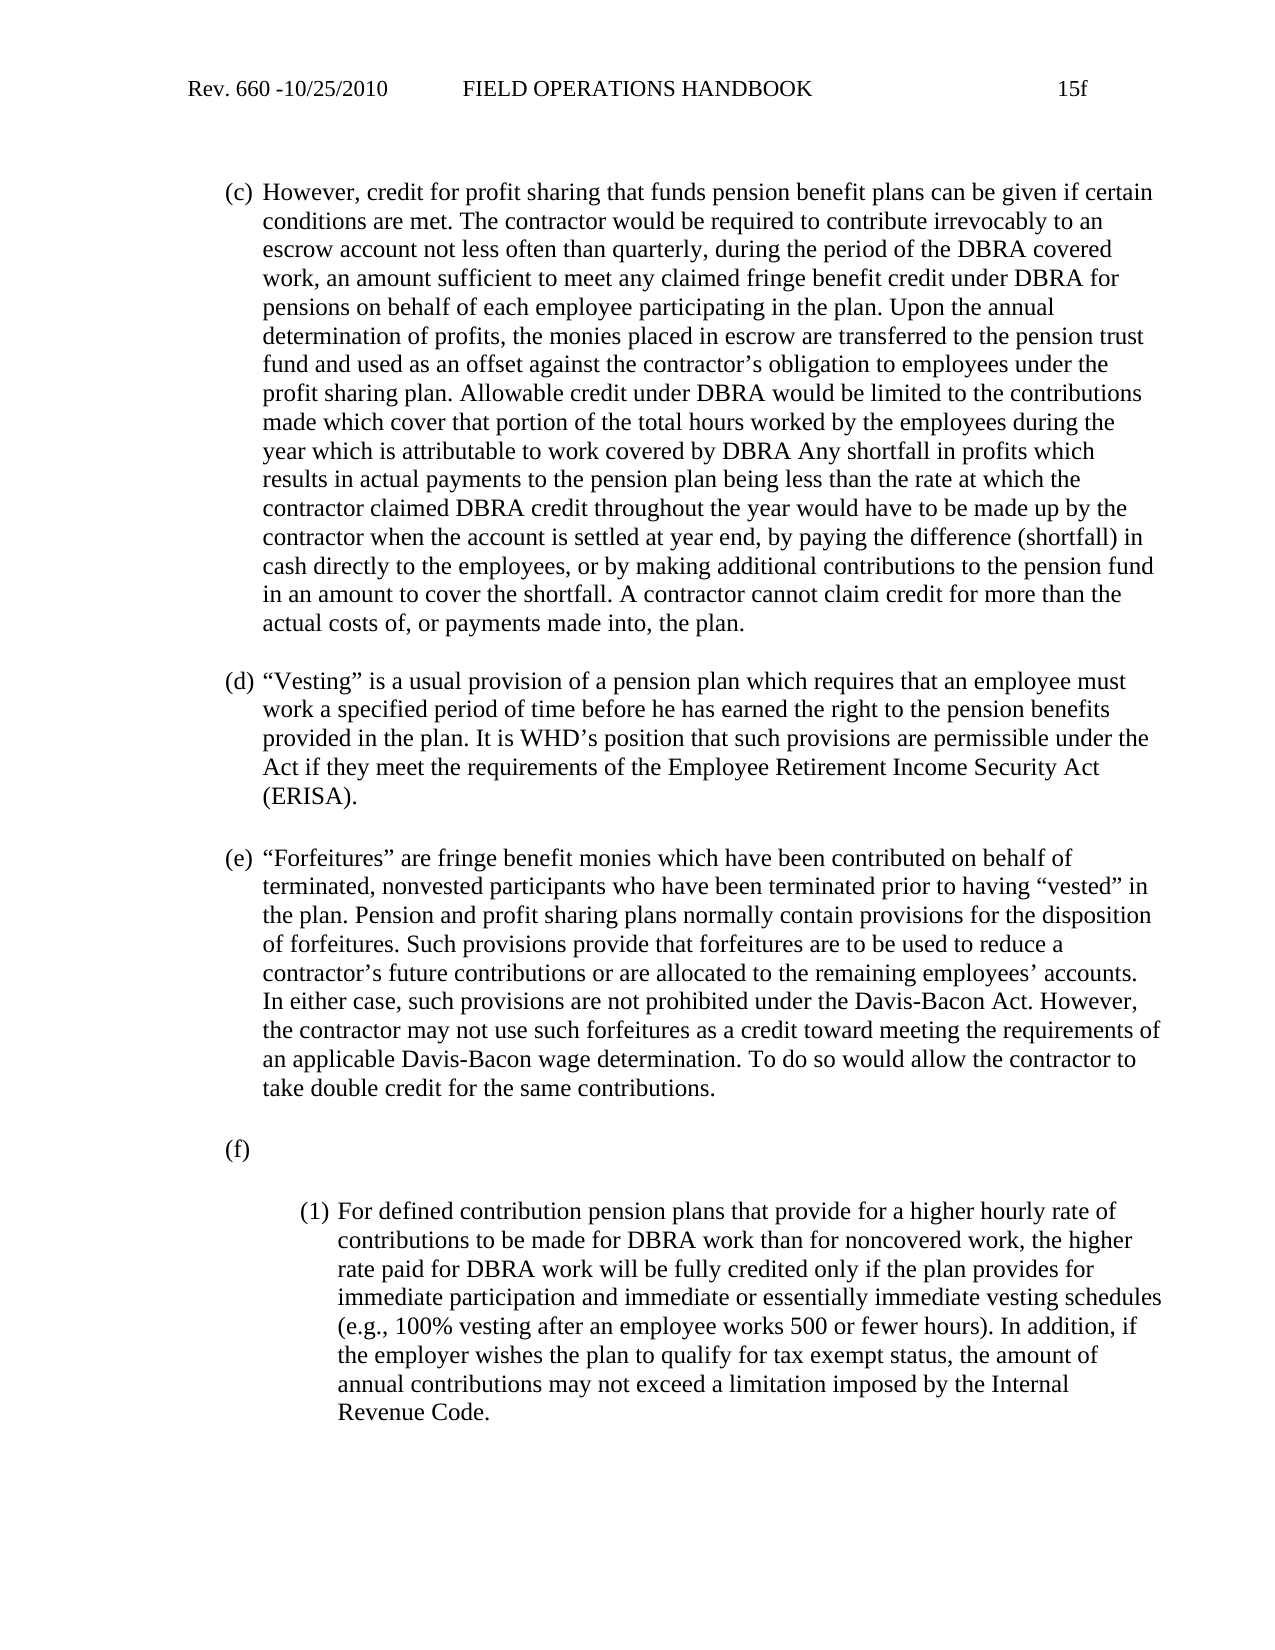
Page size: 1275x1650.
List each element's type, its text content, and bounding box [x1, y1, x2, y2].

list For defined contribution pension plans that provide for a higher hourly rate of contributions to be made for DBRA work than for noncovered work, the higher rate paid for DBRA work will be fully credited only if the plan provides for immediate participation and immediate or essentially immediate vesting schedules (e.g., 100% vesting after an employee works 500 or fewer hours). In addition, if the employer wishes the plan to qualify for tax exempt status, the amount of annual contributions may not exceed a limitation imposed by the Internal Revenue Code. [300, 1196, 1162, 1426]
list “Vesting” is a usual provision of a pension plan which requires that an employee must work a specified period of time before he has earned the right to the pension benefits provided in the plan. It is WHD’s position that such provisions are permissible under the Act if they meet the requirements of the Employee Retirement Income Security Act (ERISA). [225, 666, 1162, 809]
list However, credit for profit sharing that funds pension benefit plans can be given if certain conditions are met. The contractor would be required to contribute irrevocably to an escrow account not less often than quarterly, during the period of the DBRA covered work, an amount sufficient to meet any claimed fringe benefit credit under DBRA for pensions on behalf of each employee participating in the plan. Upon the annual determination of profits, the monies placed in escrow are transferred to the pension trust fund and used as an offset against the contractor’s obligation to employees under the profit sharing plan. Allowable credit under DBRA would be limited to the contributions made which cover that portion of the total hours worked by the employees during the year which is attributable to work covered by DBRA Any shortfall in profits which results in actual payments to the pension plan being less than the rate at which the contractor claimed DBRA credit throughout the year would have to be made up by the contractor when the account is settled at year end, by paying the difference (shortfall) in cash directly to the employees, or by making additional contributions to the pension fund in an amount to cover the shortfall. A contractor cannot claim credit for more than the actual costs of, or payments made into, the plan. [225, 177, 1162, 637]
list “Forfeitures” are fringe benefit monies which have been contributed on behalf of terminated, nonvested participants who have been terminated prior to having “vested” in the plan. Pension and profit sharing plans normally contain provisions for the disposition of forfeitures. Such provisions provide that forfeitures are to be used to reduce a contractor’s future contributions or are allocated to the remaining employees’ accounts. In either case, such provisions are not prohibited under the Davis-Bacon Act. However, the contractor may not use such forfeitures as a credit toward meeting the requirements of an applicable Davis-Bacon wage determination. To do so would allow the contractor to take double credit for the same contributions. [225, 843, 1162, 1101]
